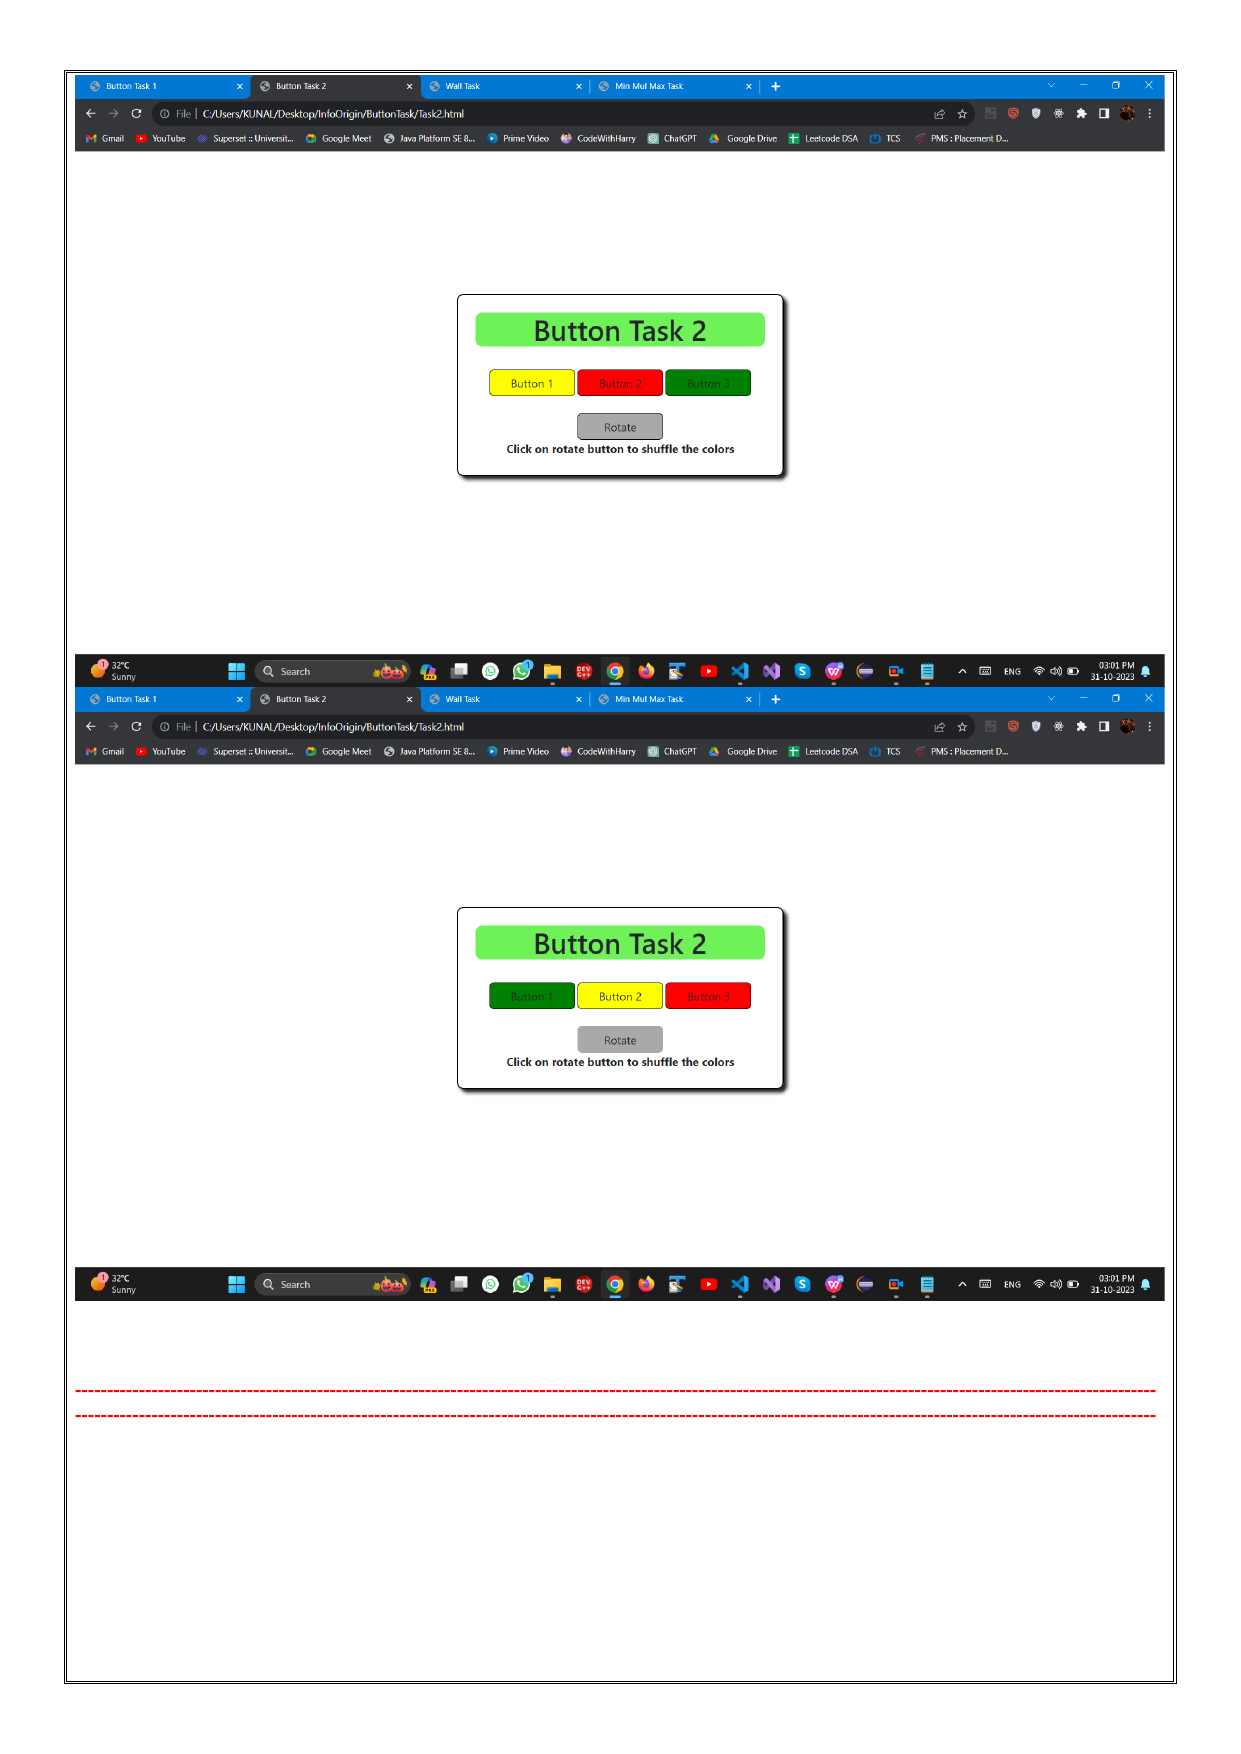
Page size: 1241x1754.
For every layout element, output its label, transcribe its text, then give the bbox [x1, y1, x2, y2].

text -------------------------------------------------------------------------------------------------------------------------------------------------------------------------- [75, 1377, 1165, 1402]
text -------------------------------------------------------------------------------------------------------------------------------------------------------------------------- [75, 1402, 1165, 1428]
picture [75, 75, 1165, 1301]
